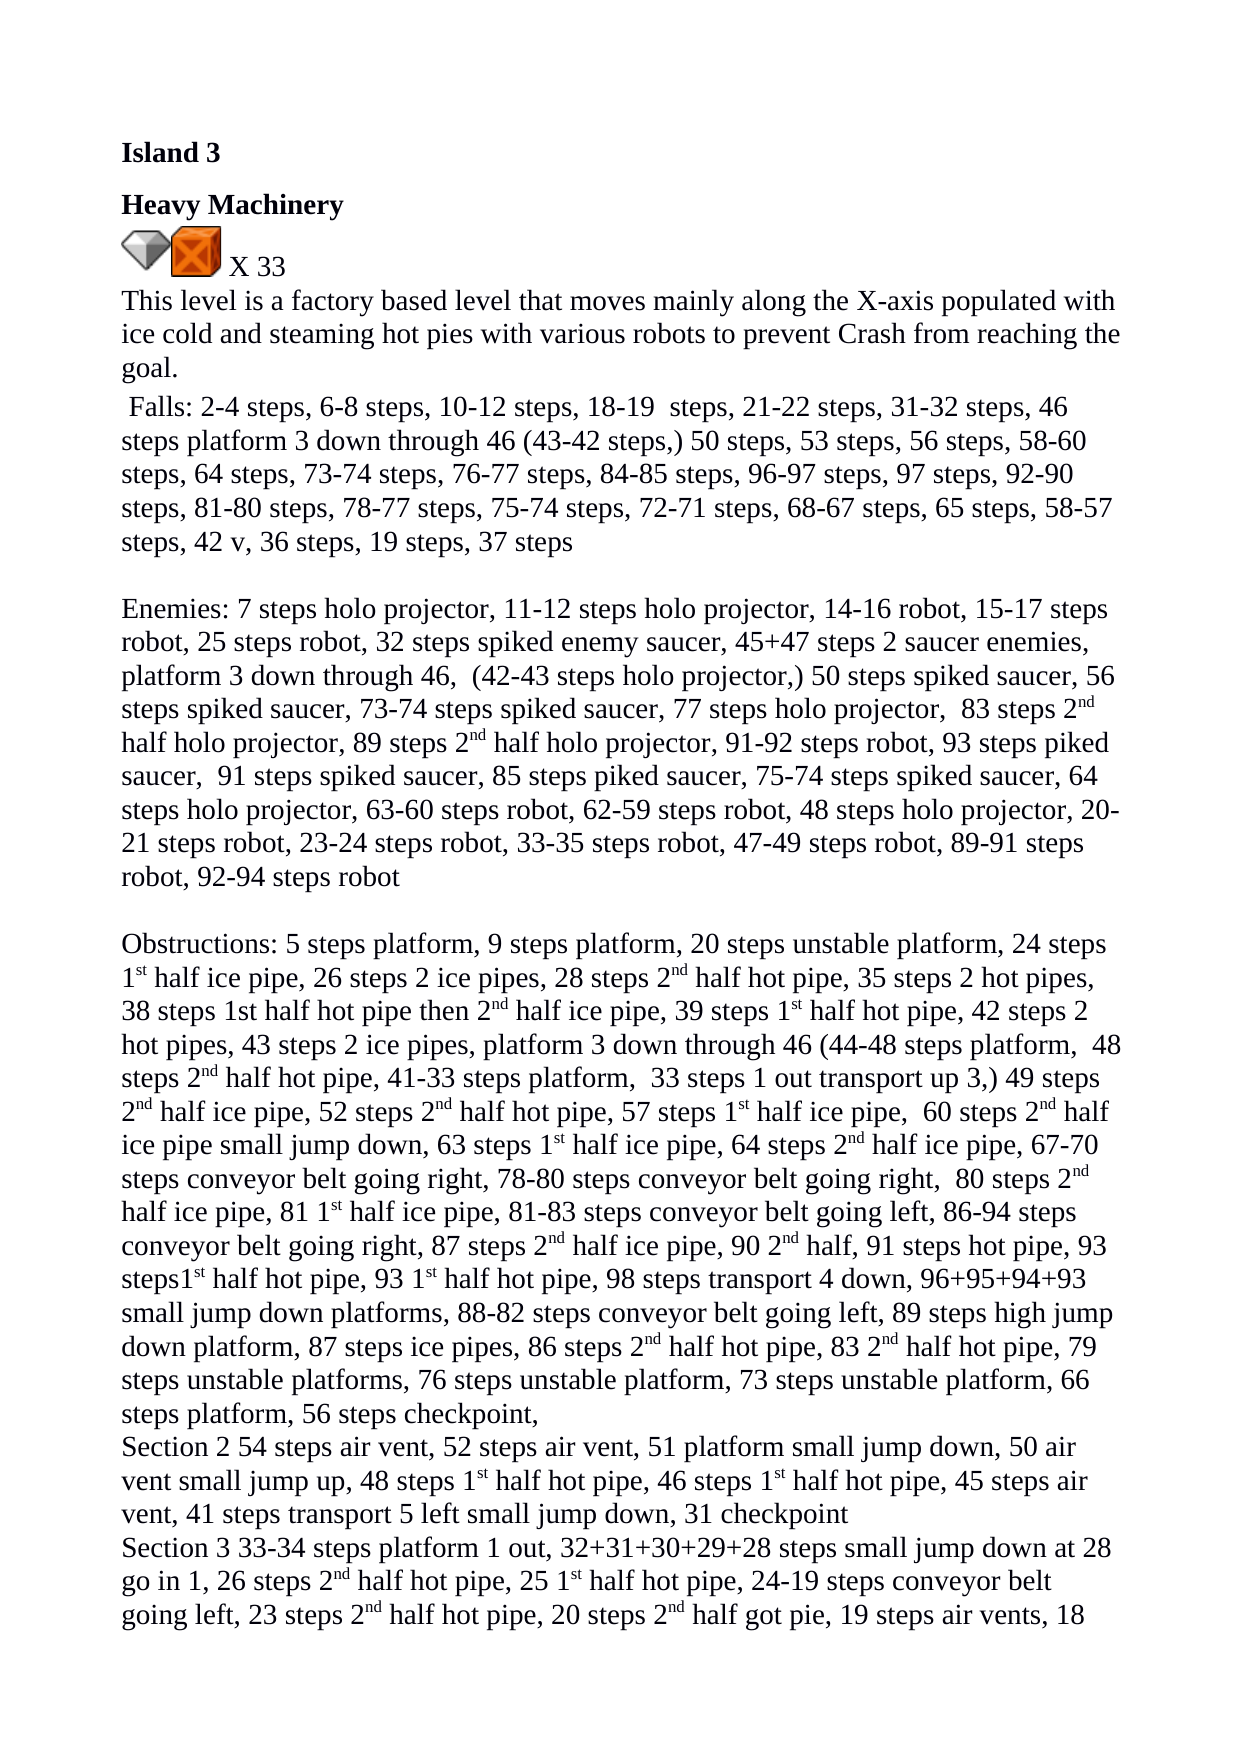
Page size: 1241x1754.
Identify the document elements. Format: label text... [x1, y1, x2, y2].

picture [121, 226, 222, 277]
table_cell X 33 This level is a factory based level that moves mainly along the X-axis populated with ice cold and steaming hot pies with various robots to prevent Crash from reaching the goal. [118, 224, 1127, 387]
table_cell Heavy Machinery [118, 185, 1127, 224]
table_cell Island 3 [118, 118, 1127, 184]
